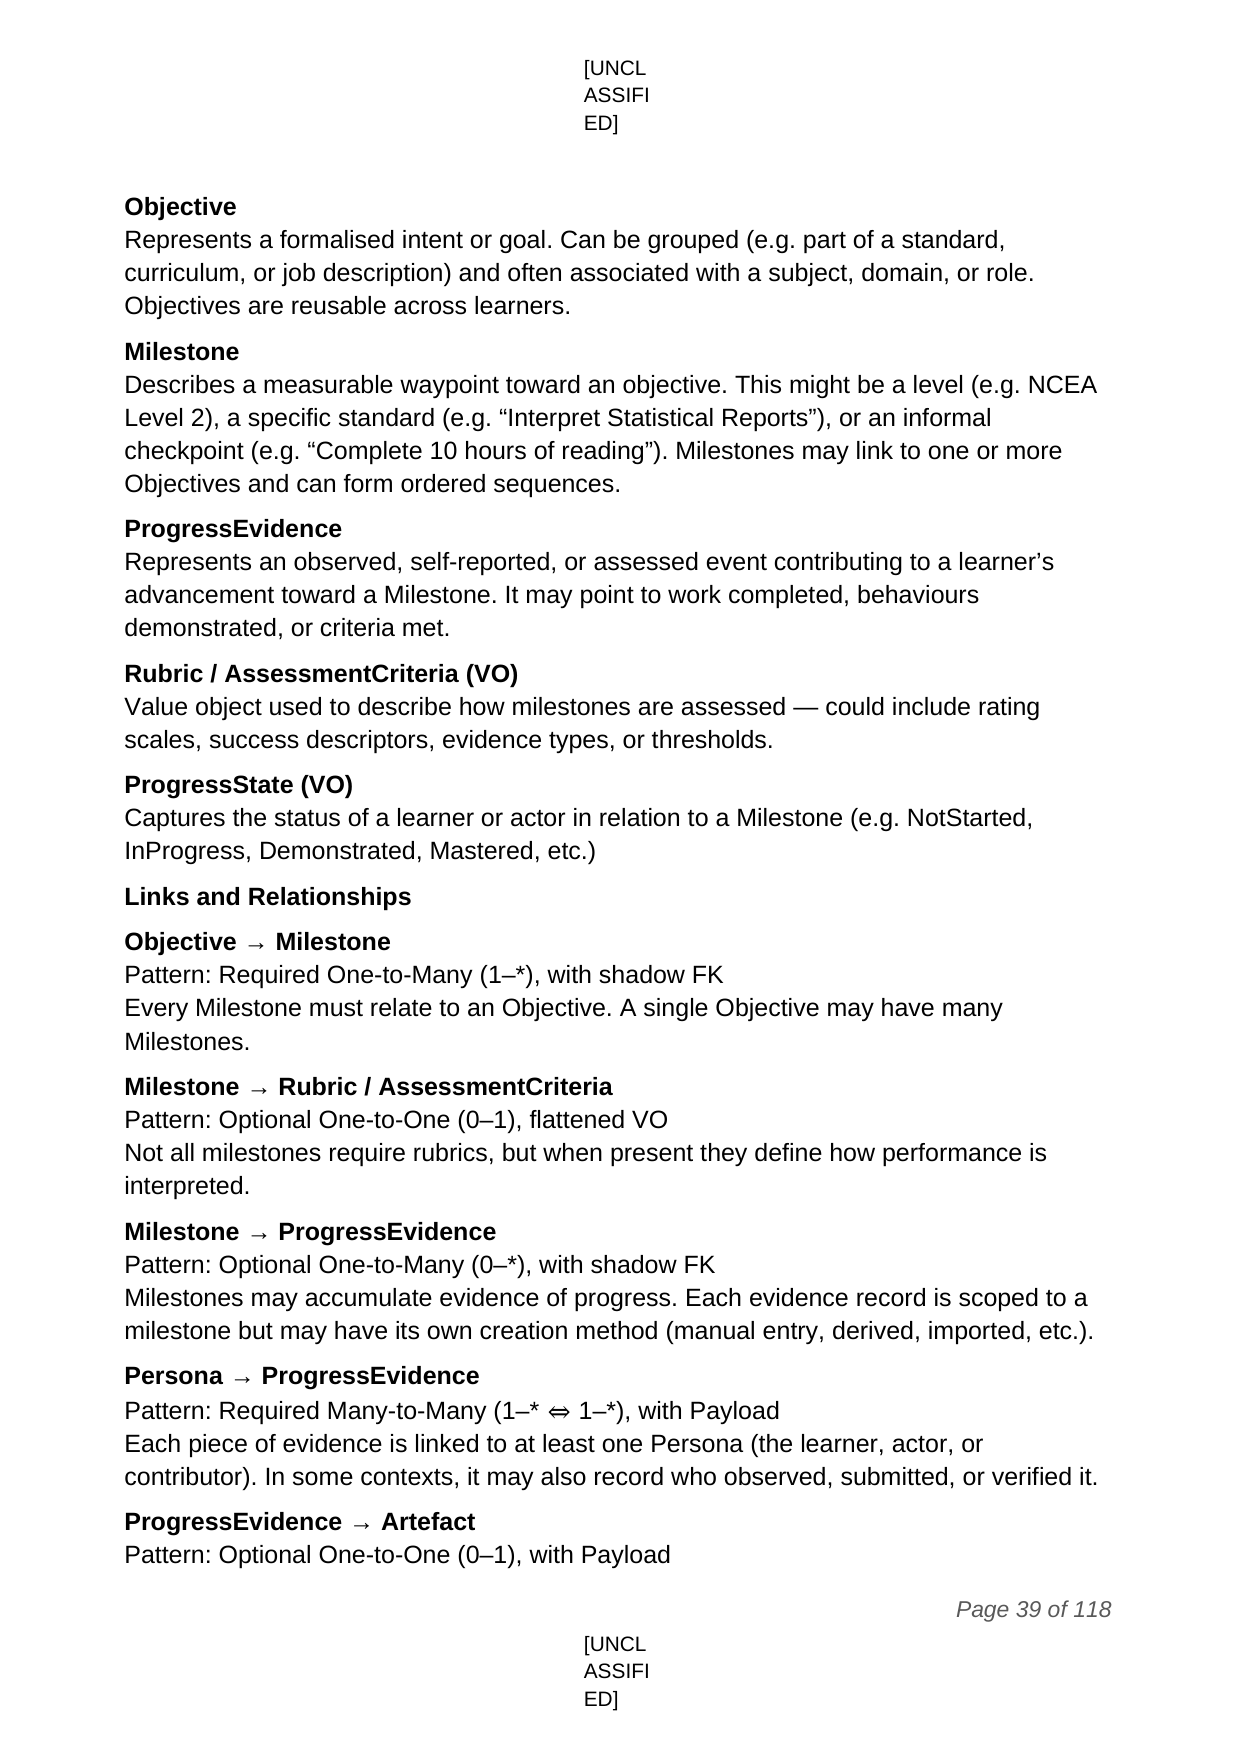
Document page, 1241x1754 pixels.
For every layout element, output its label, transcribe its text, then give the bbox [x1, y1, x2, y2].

text Links and Relationships [124, 882, 1116, 911]
text Milestone → Rubric / AssessmentCriteria Pattern: Optional One-to-One (0–1), flattened VO Not all milestones require rubrics, but when present they define how performance is interpreted. [124, 1072, 1116, 1200]
text Milestone Describes a measurable waypoint toward an objective. This might be a level (e.g. NCEA Level 2), a specific standard (e.g. “Interpret Statistical Reports”), or an informal checkpoint (e.g. “Complete 10 hours of reading”). Milestones may link to one or more Objectives and can form ordered sequences. [124, 337, 1116, 497]
text ProgressState (VO) Captures the status of a learner or actor in relation to a Milestone (e.g. NotStarted, InProgress, Demonstrated, Mastered, etc.) [124, 770, 1116, 865]
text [124, 1507, 1116, 1569]
text Objective → Milestone Pattern: Required One-to-Many (1–*), with shadow FK Every Milestone must relate to an Objective. A single Objective may have many Milestones. [124, 927, 1116, 1055]
text Milestone → ProgressEvidence Pattern: Optional One-to-Many (0–*), with shadow FK Milestones may accumulate evidence of progress. Each evidence record is scoped to a milestone but may have its own creation method (manual entry, derived, imported, etc.). [124, 1217, 1116, 1344]
text ProgressEvidence Represents an observed, self-reported, or assessed event contributing to a learner’s advancement toward a Milestone. It may point to work completed, behaviours demonstrated, or criteria met. [124, 514, 1116, 642]
text Objective Represents a formalised intent or goal. Can be grouped (e.g. part of a standard, curriculum, or job description) and often associated with a subject, domain, or role. Objectives are reusable across learners. [124, 192, 1116, 320]
text Persona → ProgressEvidence Pattern: Required Many-to-Many (1–* ⇔ 1–*), with Payload Each piece of evidence is linked to at least one Persona (the learner, actor, or contributor). In some contexts, it may also record who observed, submitted, or verified it. [124, 1361, 1116, 1491]
text Rubric / AssessmentCriteria (VO) Value object used to describe how milestones are assessed — could include rating scales, success descriptors, evidence types, or thresholds. [124, 659, 1116, 753]
